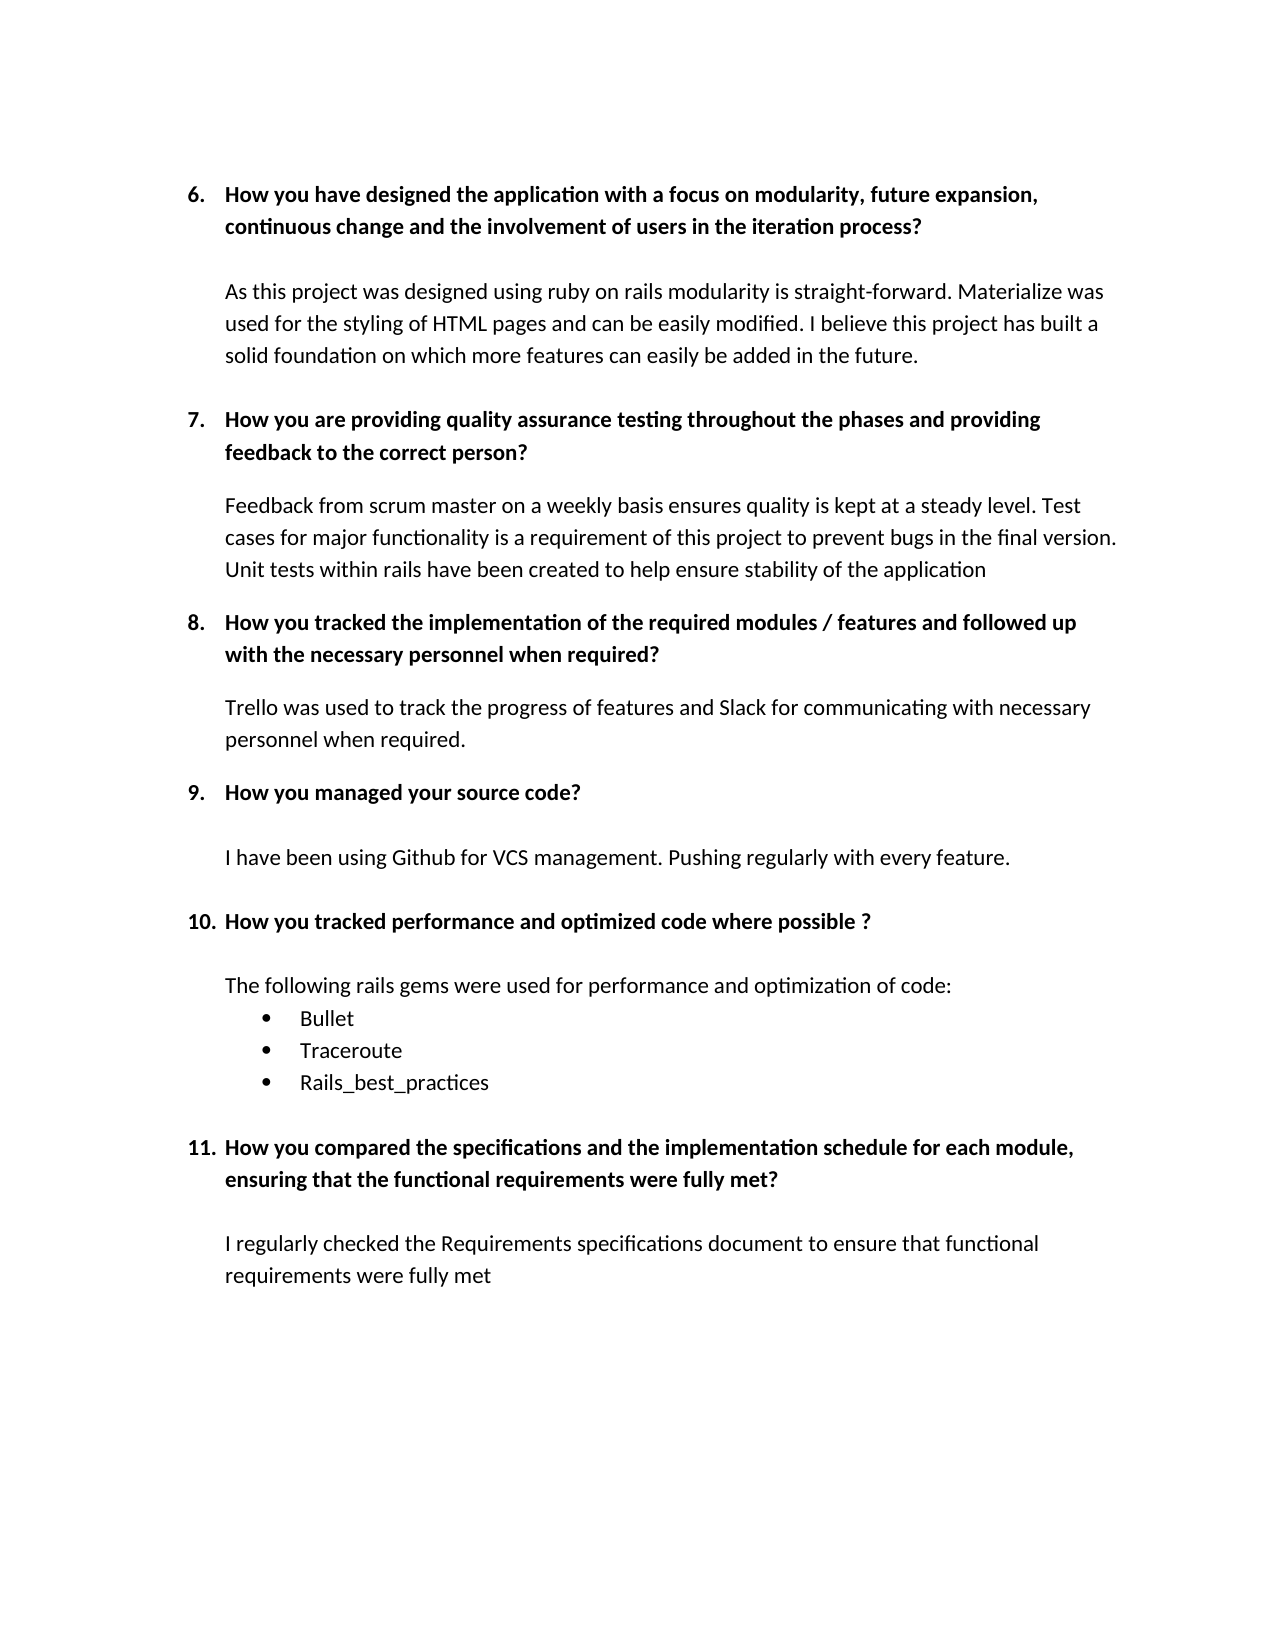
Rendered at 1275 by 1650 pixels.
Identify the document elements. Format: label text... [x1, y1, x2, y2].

list Bullet [262, 1004, 1125, 1032]
list I regularly checked the Requirements specifications document to ensure that functional requirements were fully met [225, 1229, 1125, 1289]
text Trello was used to track the progress of features and Slack for communicating with necessary personnel when required. [225, 693, 1125, 753]
list Rails_best_practices [262, 1068, 1125, 1096]
list How you tracked performance and optimized code where possible ? [187, 907, 1125, 935]
list I have been using Github for VCS management. Pushing regularly with every feature. [225, 843, 1125, 871]
list How you have designed the application with a focus on modularity, future expansion, continuous change and the involvement of users in the iteration process? [187, 180, 1125, 240]
list How you managed your source code? [187, 778, 1125, 807]
list As this project was designed using ruby on rails modularity is straight-forward. Materialize was used for the styling of HTML pages and can be easily modified. I believe this project has built a solid foundation on which more features can easily be added in the future. [225, 277, 1125, 369]
list The following rails gems were used for performance and optimization of code: [225, 972, 1125, 1000]
list How you are providing quality assurance testing throughout the phases and providing feedback to the correct person? [187, 406, 1125, 466]
list How you compared the specifications and the implementation schedule for each module, ensuring that the functional requirements were fully met? [187, 1133, 1125, 1193]
text Feedback from scrum master on a weekly basis ensures quality is kept at a steady level. Test cases for major functionality is a requirement of this project to prevent bugs in the final version. Unit tests within rails have been created to help ensure stability of the application [225, 491, 1125, 583]
list Traceroute [262, 1036, 1125, 1064]
list How you tracked the implementation of the required modules / features and followed up with the necessary personnel when required? [187, 608, 1125, 668]
